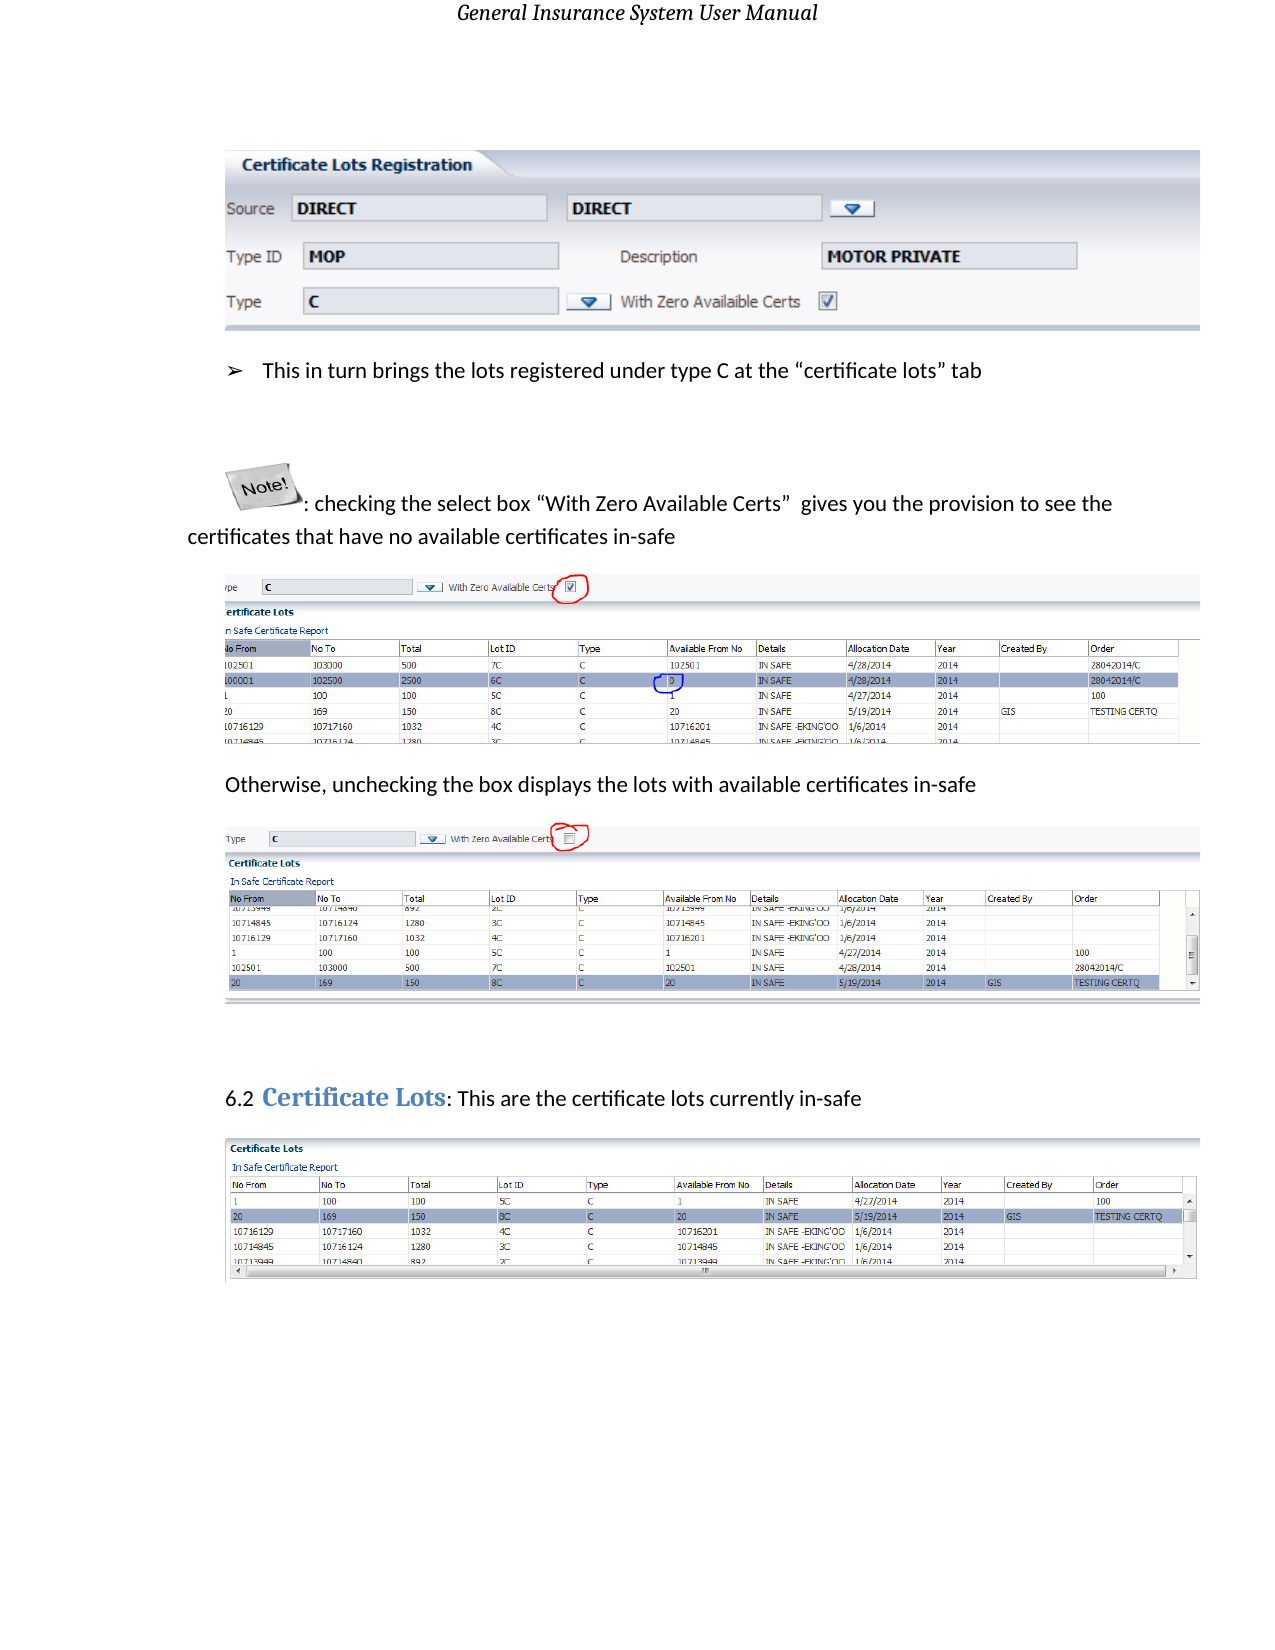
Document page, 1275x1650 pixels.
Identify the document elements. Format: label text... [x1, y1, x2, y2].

picture [225, 461, 304, 512]
text : checking the select box “With Zero Available Certs” gives you the provision to see the certificates that have no available certificates in-safe [187, 462, 1125, 550]
picture [225, 574, 1200, 745]
picture [225, 150, 1200, 331]
text Otherwise, unchecking the box displays the lots with available certificates in-safe [187, 770, 1125, 798]
list This in turn brings the lots registered under type C at the “certificate lots” tab [225, 356, 1125, 384]
list Certificate Lots: This are the certificate lots currently in-safe [225, 1082, 1125, 1113]
picture [225, 822, 1200, 1004]
picture [225, 1138, 1200, 1282]
